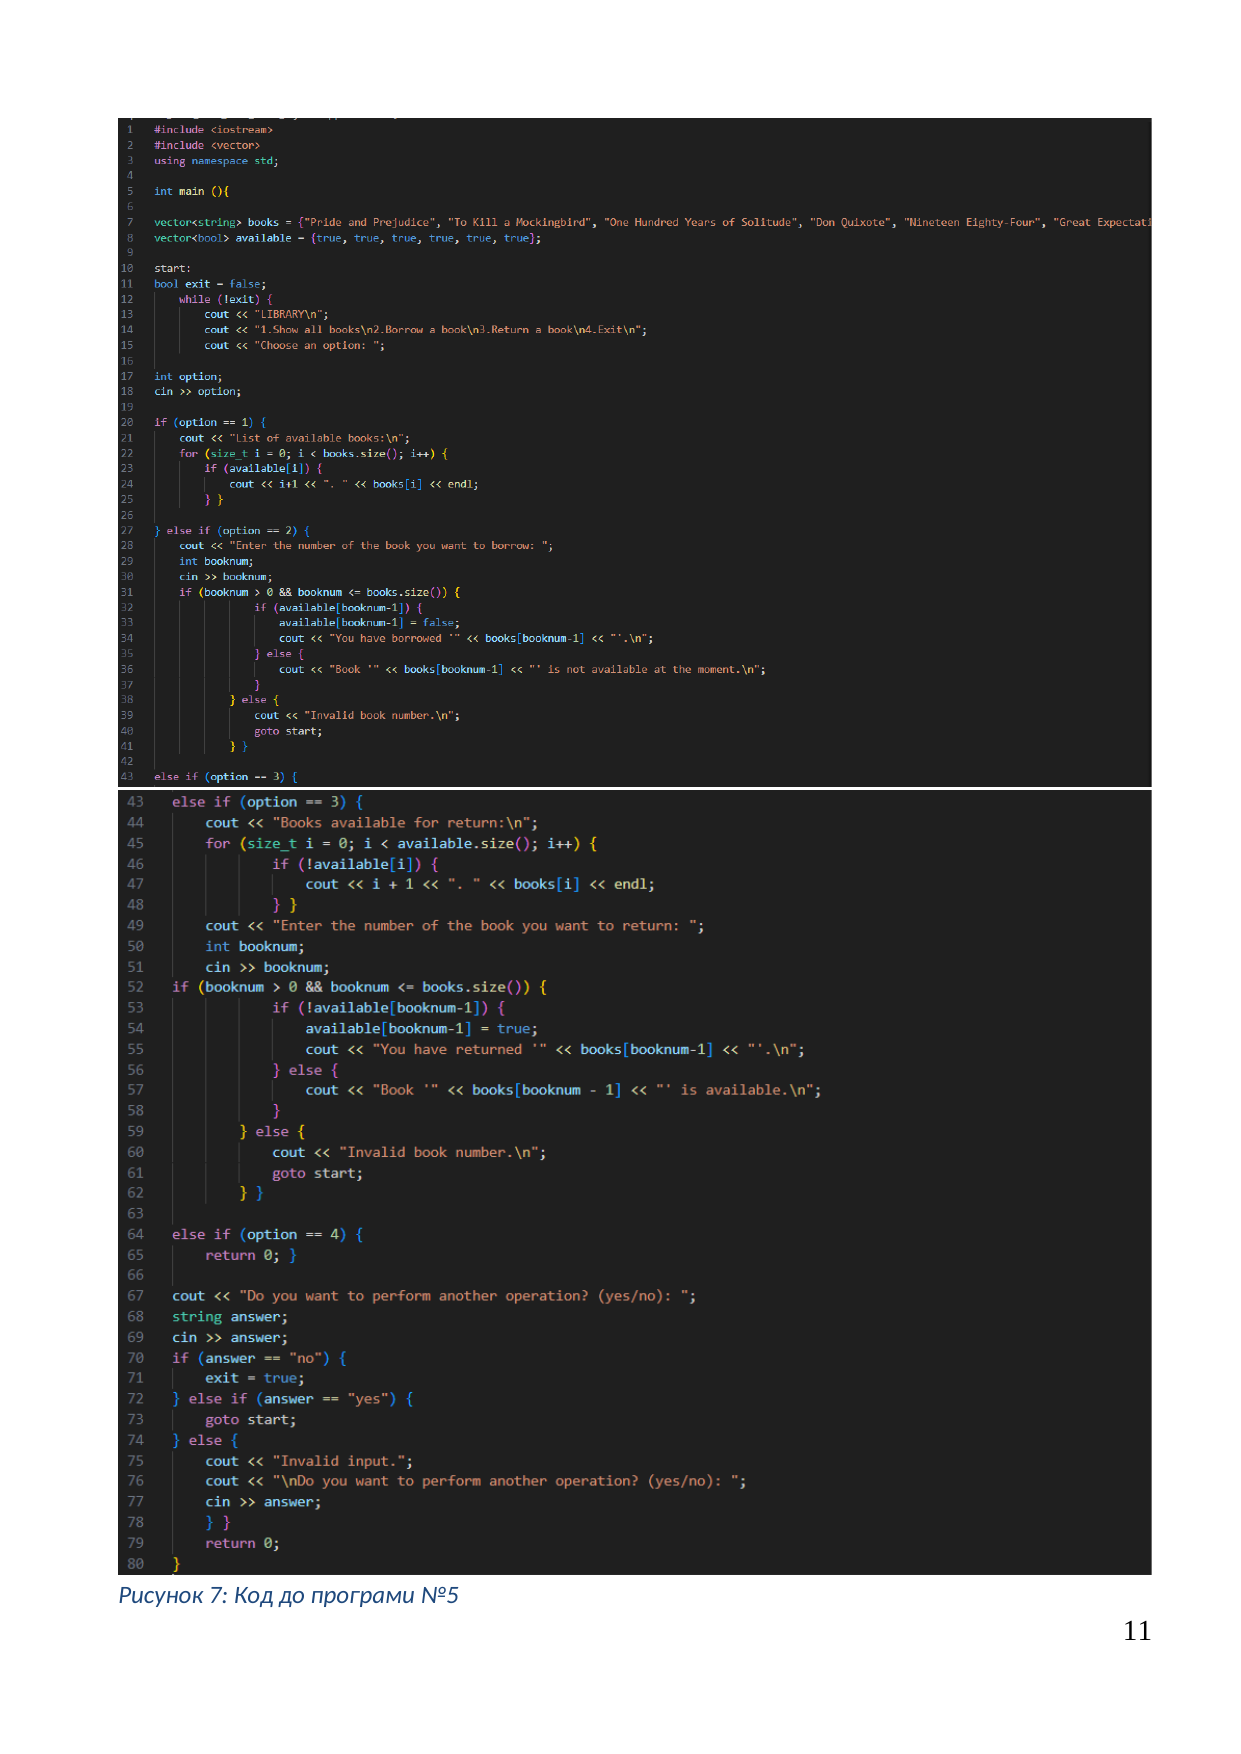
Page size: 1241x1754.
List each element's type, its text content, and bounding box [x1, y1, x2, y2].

picture [118, 118, 1152, 787]
text Рисунок 7: Код до програми №5 [118, 1579, 1152, 1610]
picture [118, 790, 1152, 1575]
